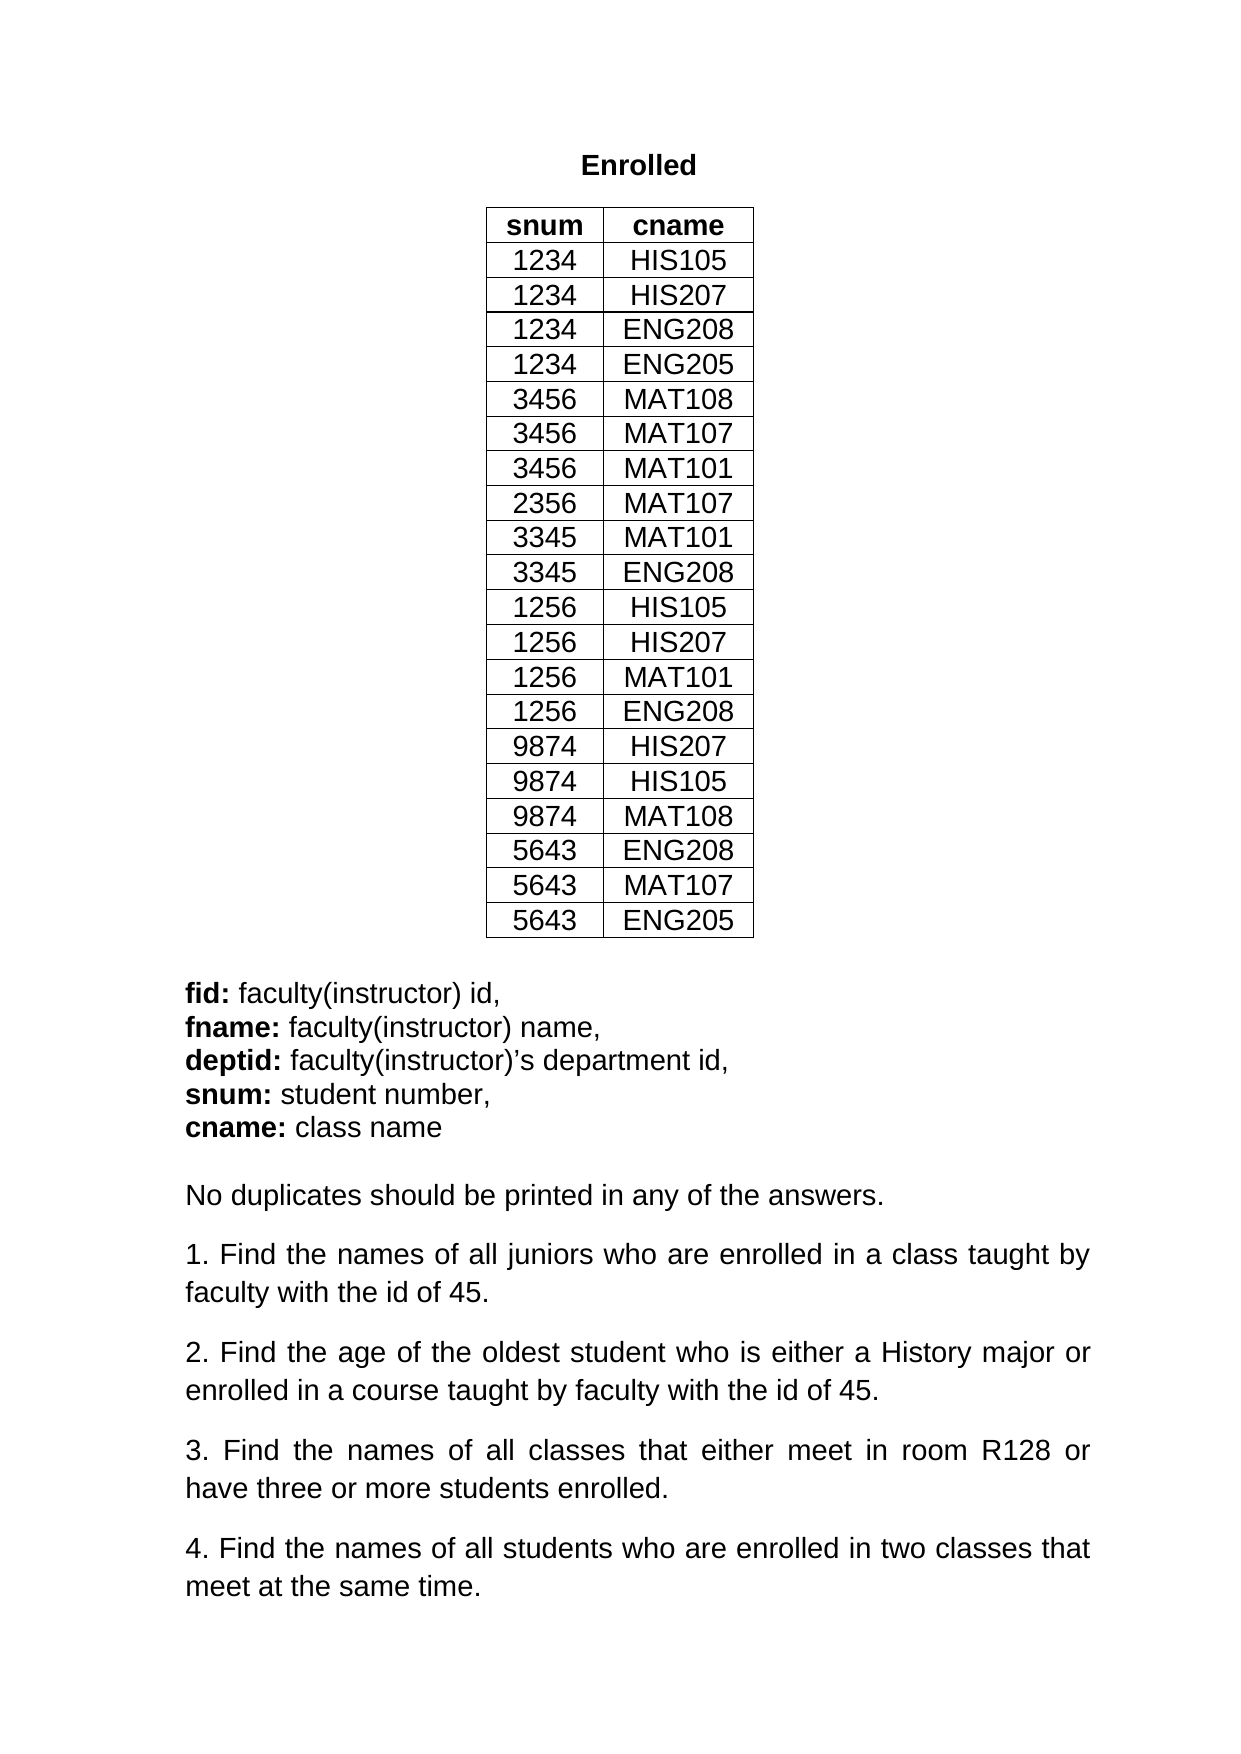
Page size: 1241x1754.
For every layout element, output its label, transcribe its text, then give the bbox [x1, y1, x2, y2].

table_cell ENG208 [604, 695, 753, 728]
table_cell 2356 [487, 486, 603, 519]
text 1. Find the names of all juniors who are enrolled in a class taught by faculty with the id of 45. [185, 1237, 1093, 1309]
table_cell ENG208 [604, 555, 753, 589]
table_cell 1234 [487, 313, 603, 346]
table_cell ENG208 [604, 313, 753, 346]
table_cell HIS105 [604, 243, 753, 277]
table_cell HIS207 [604, 278, 753, 311]
table_cell 3456 [487, 382, 603, 416]
text Enrolled [185, 148, 1093, 181]
table_cell ENG208 [604, 834, 753, 867]
table_cell 1256 [487, 660, 603, 693]
text 4. Find the names of all students who are enrolled in two classes that meet at the same time. [185, 1531, 1093, 1603]
table_cell MAT108 [604, 382, 753, 416]
table_cell 9874 [487, 764, 603, 798]
table_cell MAT101 [604, 660, 753, 693]
text No duplicates should be printed in any of the answers. [185, 1178, 1093, 1211]
table_cell ENG205 [604, 903, 753, 937]
table_cell 3345 [487, 555, 603, 589]
table_cell 5643 [487, 834, 603, 867]
text snum: student number, [185, 1077, 1093, 1111]
table_cell 9874 [487, 729, 603, 763]
table_cell MAT108 [604, 799, 753, 832]
text deptid: faculty(instructor)’s department id, [185, 1043, 1093, 1077]
table_cell MAT107 [604, 868, 753, 902]
table_cell 1256 [487, 590, 603, 624]
table_cell HIS105 [604, 590, 753, 624]
table_cell MAT107 [604, 417, 753, 450]
table_cell HIS105 [604, 764, 753, 798]
table_cell HIS207 [604, 625, 753, 659]
table_cell MAT107 [604, 486, 753, 519]
table_cell 3456 [487, 451, 603, 485]
table_header snum [487, 208, 603, 242]
text fname: faculty(instructor) name, [185, 1010, 1093, 1043]
table_cell MAT101 [604, 451, 753, 485]
table_cell 1256 [487, 625, 603, 659]
table_cell ENG205 [604, 347, 753, 381]
table_cell 1234 [487, 278, 603, 311]
table_cell 5643 [487, 903, 603, 937]
table_header cname [604, 208, 753, 242]
table_cell 1256 [487, 695, 603, 728]
table_cell 9874 [487, 799, 603, 832]
table_cell HIS207 [604, 729, 753, 763]
table_cell 1234 [487, 347, 603, 381]
table_cell 3345 [487, 521, 603, 554]
text 2. Find the age of the oldest student who is either a History major or enrolled in a course taught by faculty with the id of 45. [185, 1335, 1093, 1407]
table_cell 5643 [487, 868, 603, 902]
text cname: class name [185, 1111, 1093, 1144]
table_cell 1234 [487, 243, 603, 277]
table_cell MAT101 [604, 521, 753, 554]
text 3. Find the names of all classes that either meet in room R128 or have three or more students enrolled. [185, 1433, 1093, 1505]
text fid: faculty(instructor) id, [185, 976, 1093, 1010]
table_cell 3456 [487, 417, 603, 450]
